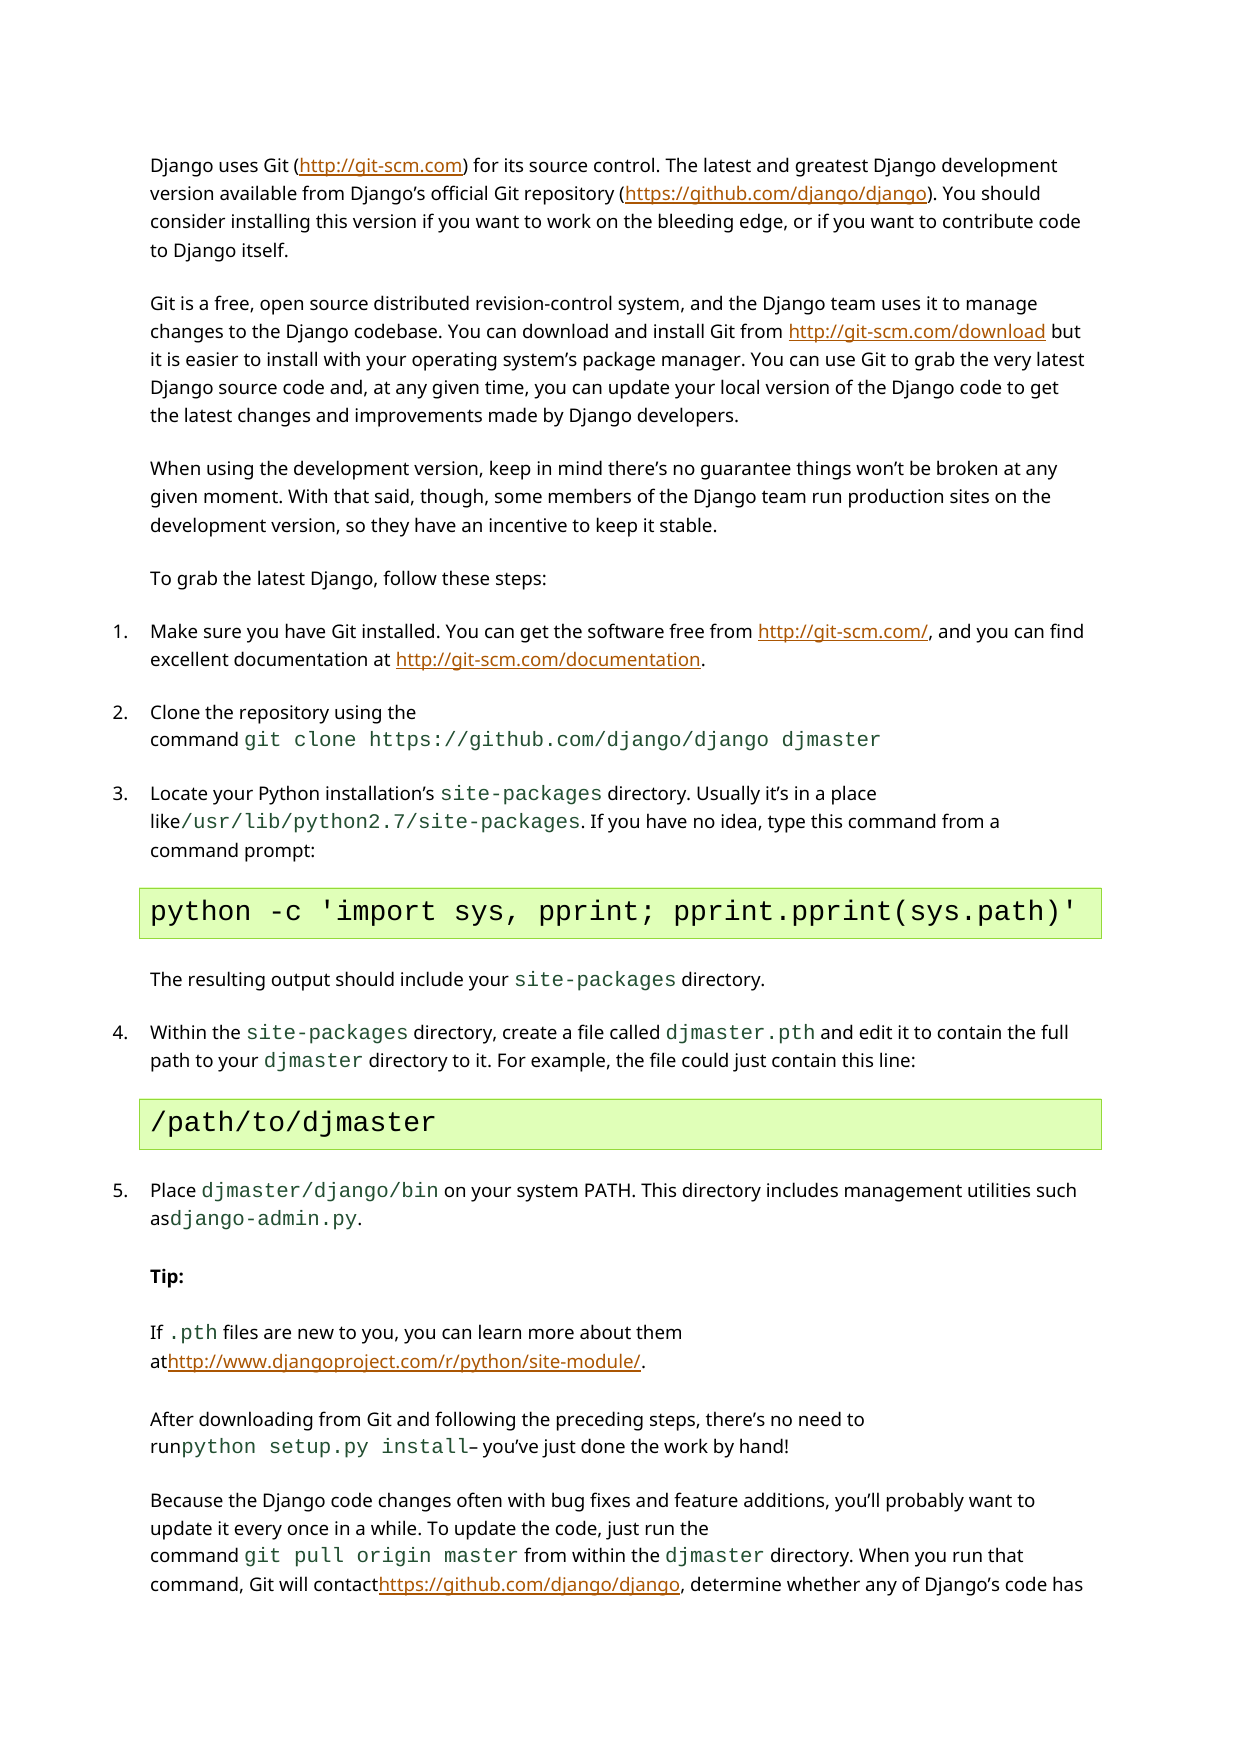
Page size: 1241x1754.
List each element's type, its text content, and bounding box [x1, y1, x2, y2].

text /path/to/djmaster [140, 1100, 1101, 1149]
text If .pth files are new to you, you can learn more about them athttp://www.djangoproject.com/r/python/site-module/. [150, 1318, 1090, 1374]
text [150, 1484, 1090, 1597]
text When using the development version, keep in mind there’s no guarantee things won’t be broken at any given moment. With that said, though, some members of the Django team run production sites on the development version, so they have an incentive to keep it stable. [150, 453, 1090, 537]
text To grab the latest Django, follow these steps: [150, 562, 1090, 591]
list Make sure you have Git installed. You can get the software free from http://git-scm.com/, and you can find excellent documentation at http://git-scm.com/documentation. [112, 616, 1090, 672]
text Git is a free, open source distributed revision-control system, and the Django team uses it to manage changes to the Django codebase. You can download and install Git from http://git-scm.com/download but it is easier to install with your operating system’s package manager. You can use Git to grab the very latest Django source code and, at any given time, you can update your local version of the Django code to get the latest changes and improvements made by Django developers. [150, 287, 1090, 428]
text The resulting output should include your site-packages directory. [150, 964, 1090, 992]
list Clone the repository using the command git clone https://github.com/django/django djmaster [112, 697, 1090, 753]
list Place djmaster/django/bin on your system PATH. This directory includes management utilities such asdjango-admin.py. [112, 1175, 1090, 1231]
list Within the site-packages directory, create a file called djmaster.pth and edit it to contain the full path to your djmaster directory to it. For example, the file could just contain this line: [112, 1017, 1090, 1073]
text After downloading from Git and following the preceding steps, there’s no need to runpython setup.py install– you’ve just done the work by hand! [150, 1403, 1090, 1459]
text Django uses Git (http://git-scm.com) for its source control. The latest and greatest Django development version available from Django’s official Git repository (https://github.com/django/django). You should consider installing this version if you want to work on the bleeding edge, or if you want to contribute code to Django itself. [150, 150, 1090, 262]
text Tip: [150, 1261, 1090, 1289]
text python -c 'import sys, pprint; pprint.pprint(sys.path)' [140, 889, 1101, 938]
list Locate your Python installation’s site-packages directory. Usually it’s in a place like/usr/lib/python2.7/site-packages. If you have no idea, type this command from a command prompt: [112, 778, 1090, 862]
